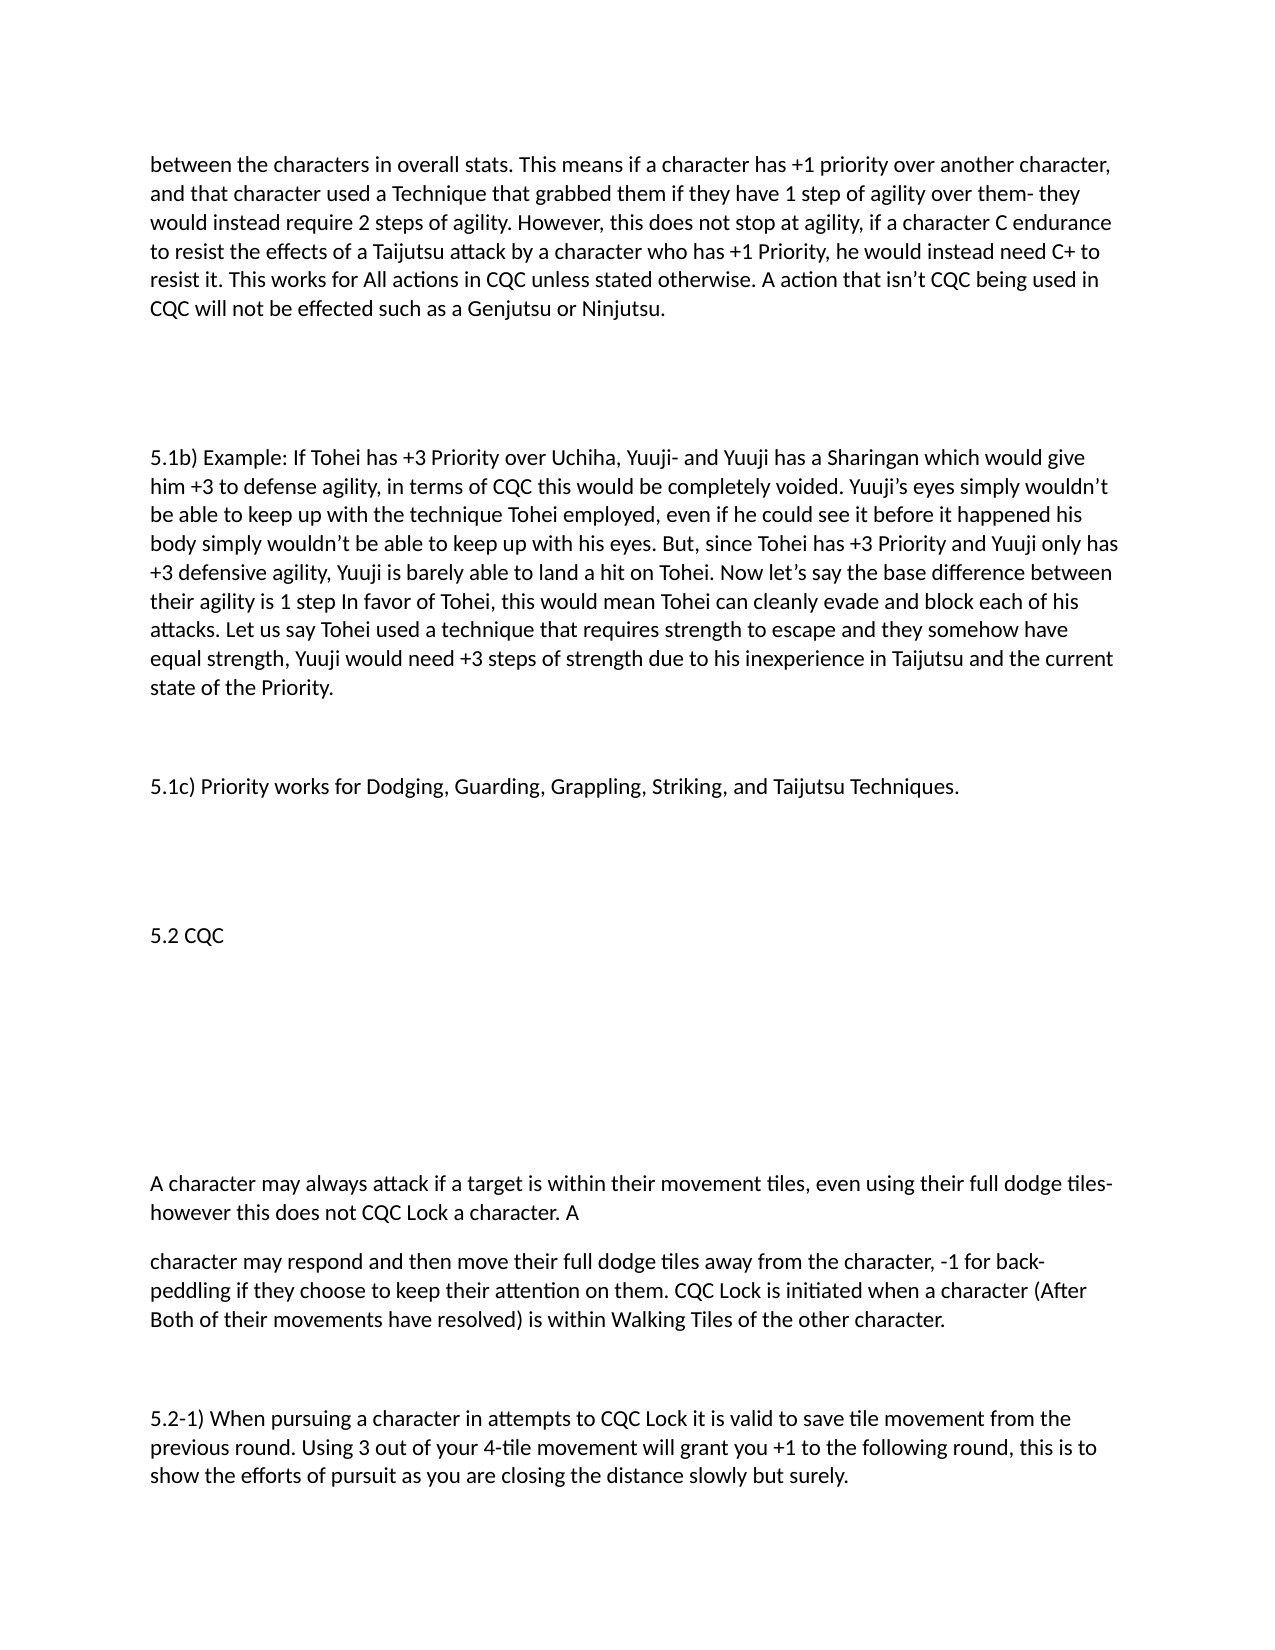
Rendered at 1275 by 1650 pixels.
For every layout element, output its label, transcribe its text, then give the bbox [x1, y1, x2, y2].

text character may respond and then move their full dodge tiles away from the character, -1 for back-peddling if they choose to keep their attention on them. CQC Lock is initiated when a character (After Both of their movements have resolved) is within Walking Tiles of the other character. [150, 1247, 1125, 1333]
text 5.1c) Priority works for Dodging, Guarding, Grappling, Striking, and Taijutsu Techniques. [150, 772, 1125, 800]
text 5.1b) Example: If Tohei has +3 Priority over Uchiha, Yuuji- and Yuuji has a Sharingan which would give him +3 to defense agility, in terms of CQC this would be completely voided. Yuuji’s eyes simply wouldn’t be able to keep up with the technique Tohei employed, even if he could see it before it happened his body simply wouldn’t be able to keep up with his eyes. But, since Tohei has +3 Priority and Yuuji only has +3 defensive agility, Yuuji is barely able to land a hit on Tohei. Now let’s say the base difference between their agility is 1 step In favor of Tohei, this would mean Tohei can cleanly evade and block each of his attacks. Let us say Tohei used a technique that requires strength to escape and they somehow have equal strength, Yuuji would need +3 steps of strength due to his inexperience in Taijutsu and the current state of the Priority. [150, 442, 1125, 701]
text 5.2-1) When pursuing a character in attempts to CQC Lock it is valid to save tile movement from the previous round. Using 3 out of your 4-tile movement will grant you +1 to the following round, this is to show the efforts of pursuit as you are closing the distance slowly but surely. [150, 1403, 1125, 1489]
text 5.2 CQC [150, 920, 1125, 949]
text A character may always attack if a target is within their movement tiles, even using their full dodge tiles- however this does not CQC Lock a character. A [150, 1168, 1125, 1226]
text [150, 150, 1125, 322]
